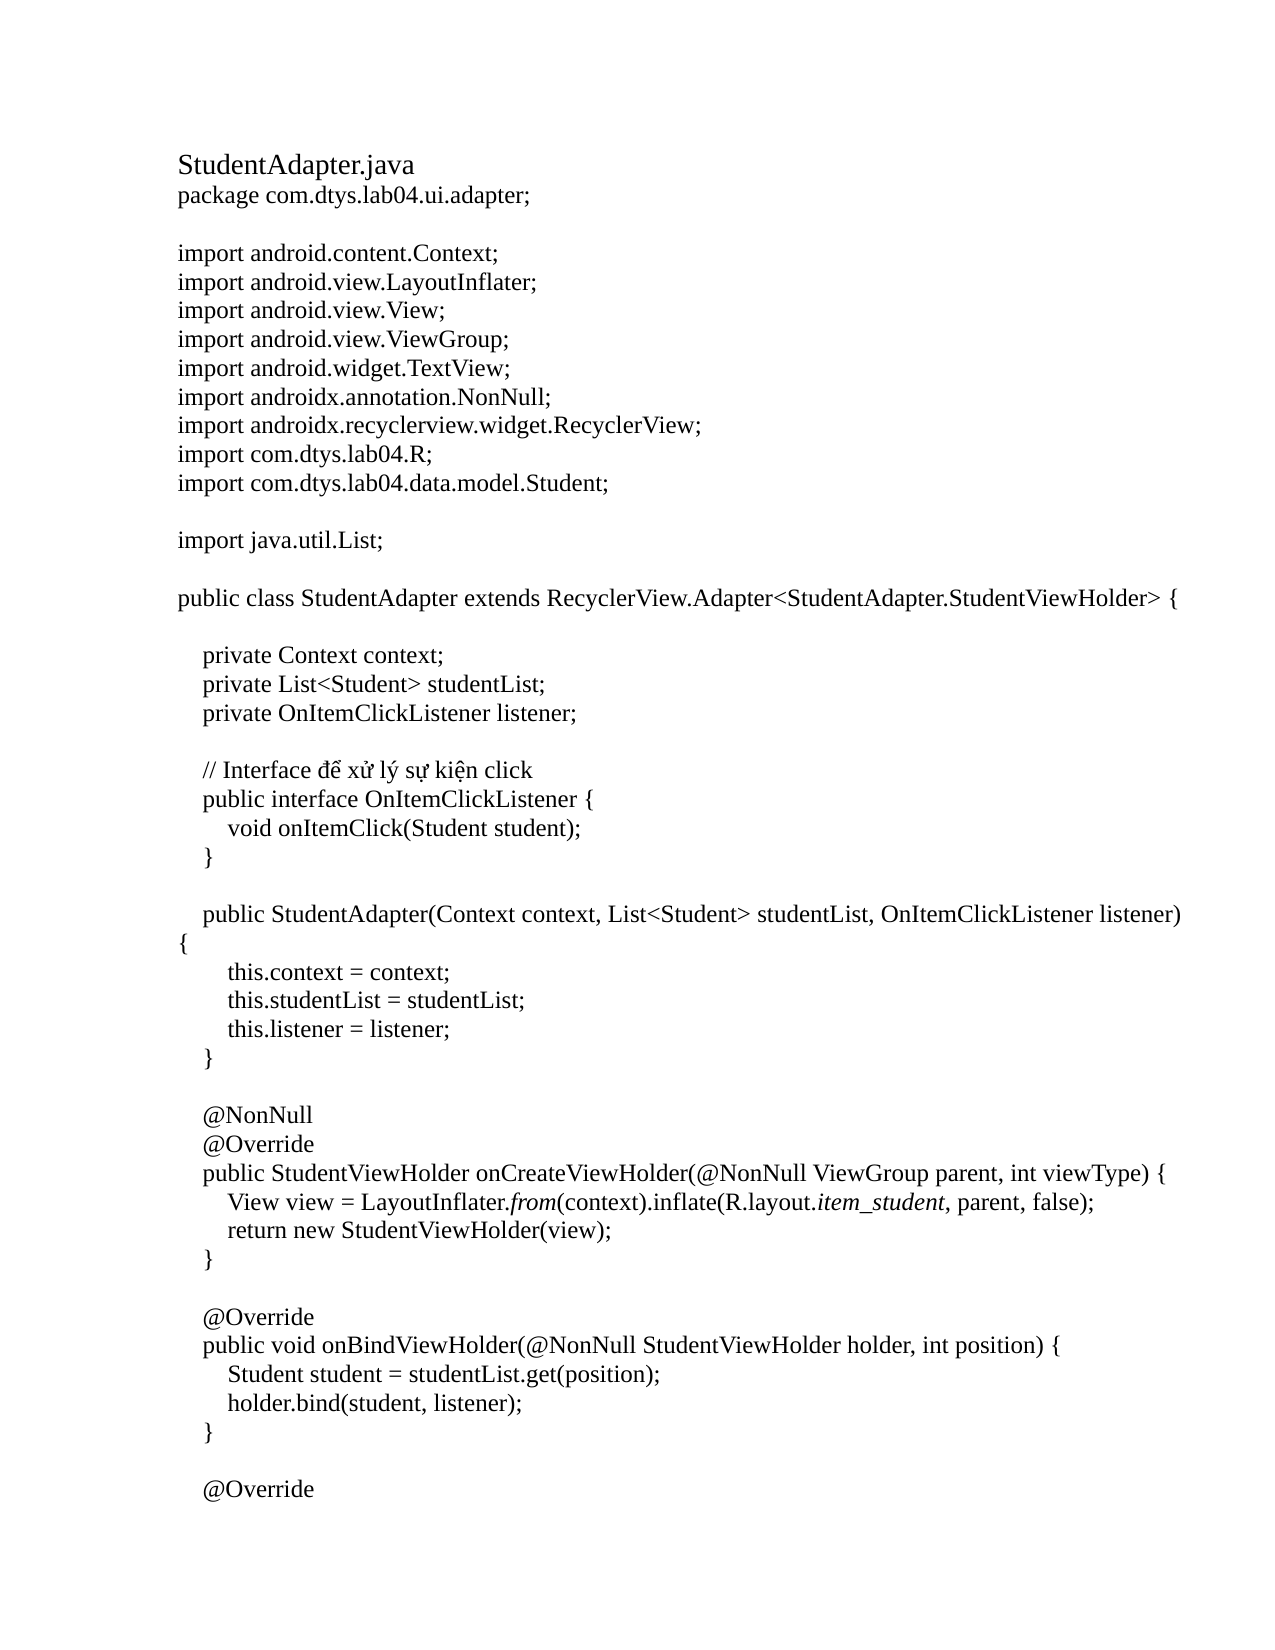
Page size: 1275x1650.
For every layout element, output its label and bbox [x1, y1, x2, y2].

text [177, 147, 1186, 1503]
